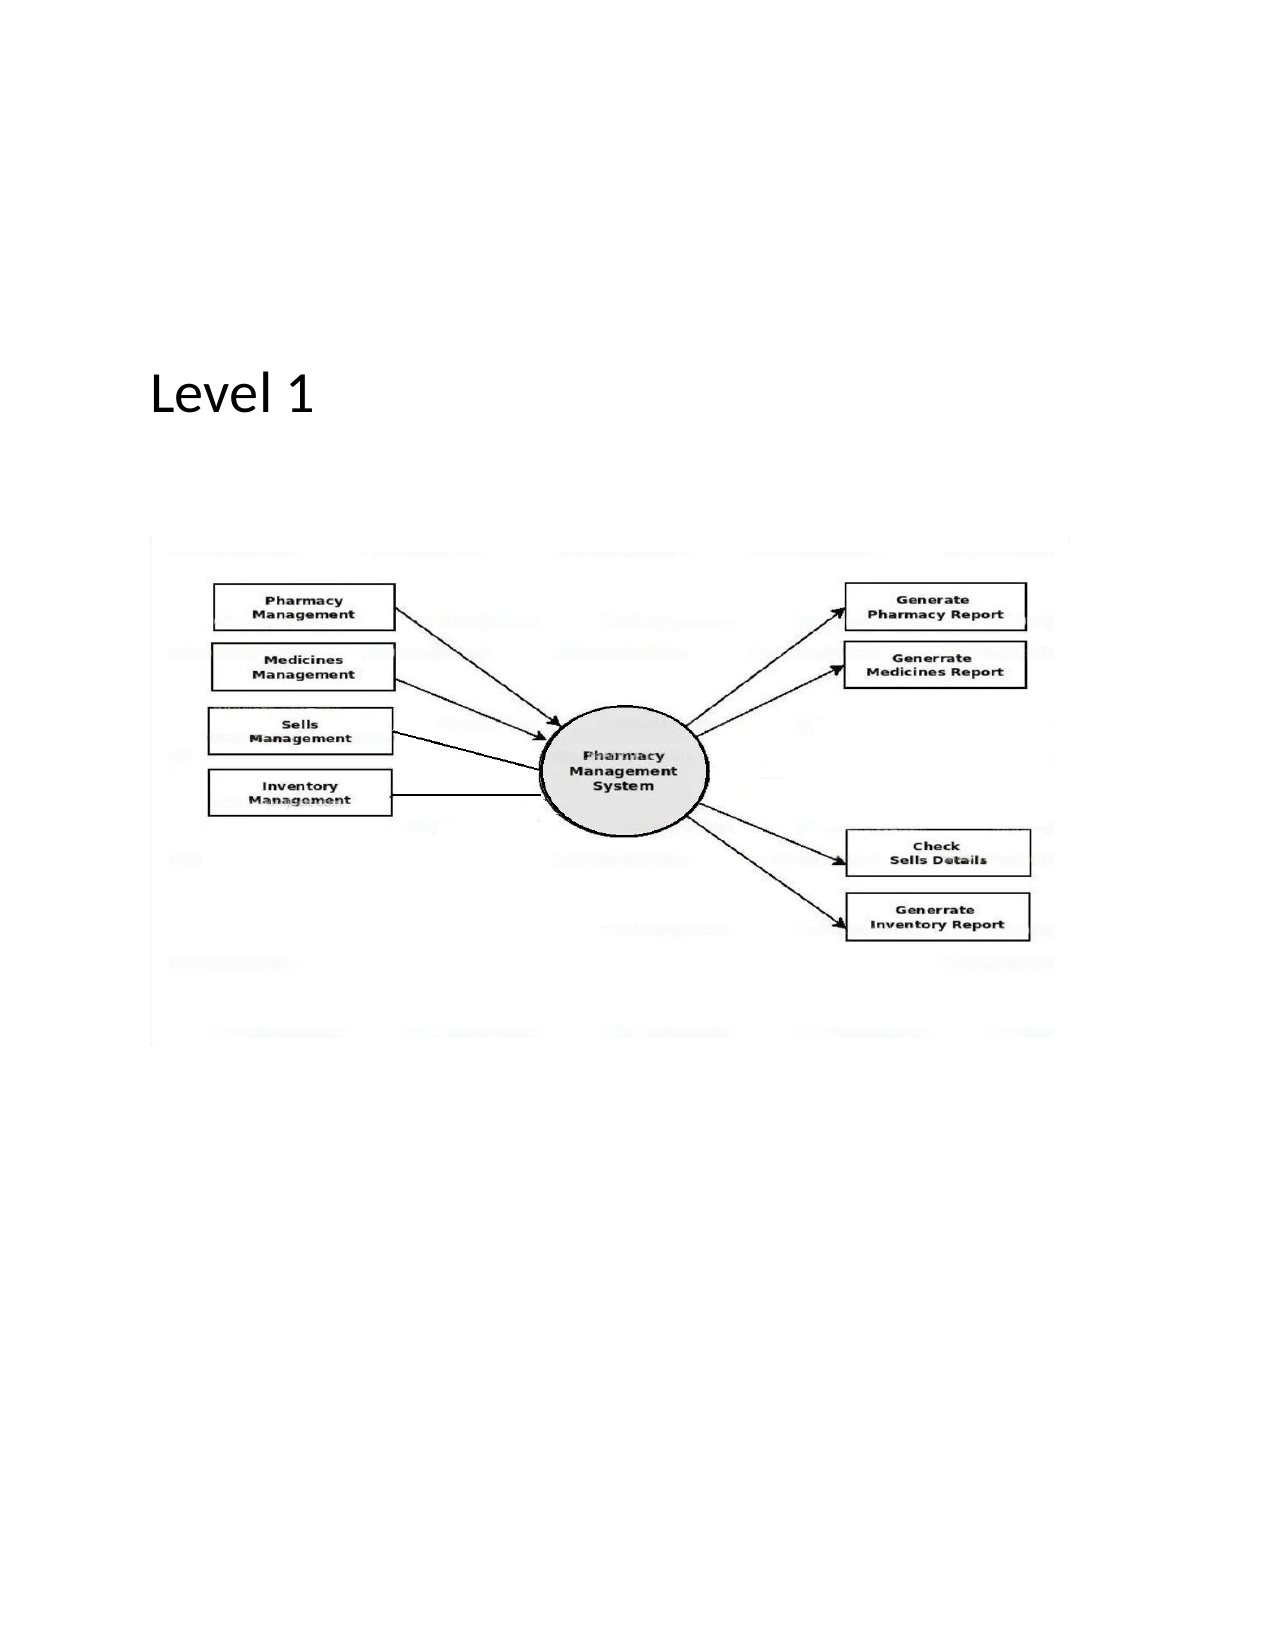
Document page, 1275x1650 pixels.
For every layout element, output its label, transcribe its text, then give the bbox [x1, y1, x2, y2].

text Level 1 [150, 355, 1125, 427]
picture [150, 458, 1075, 1050]
